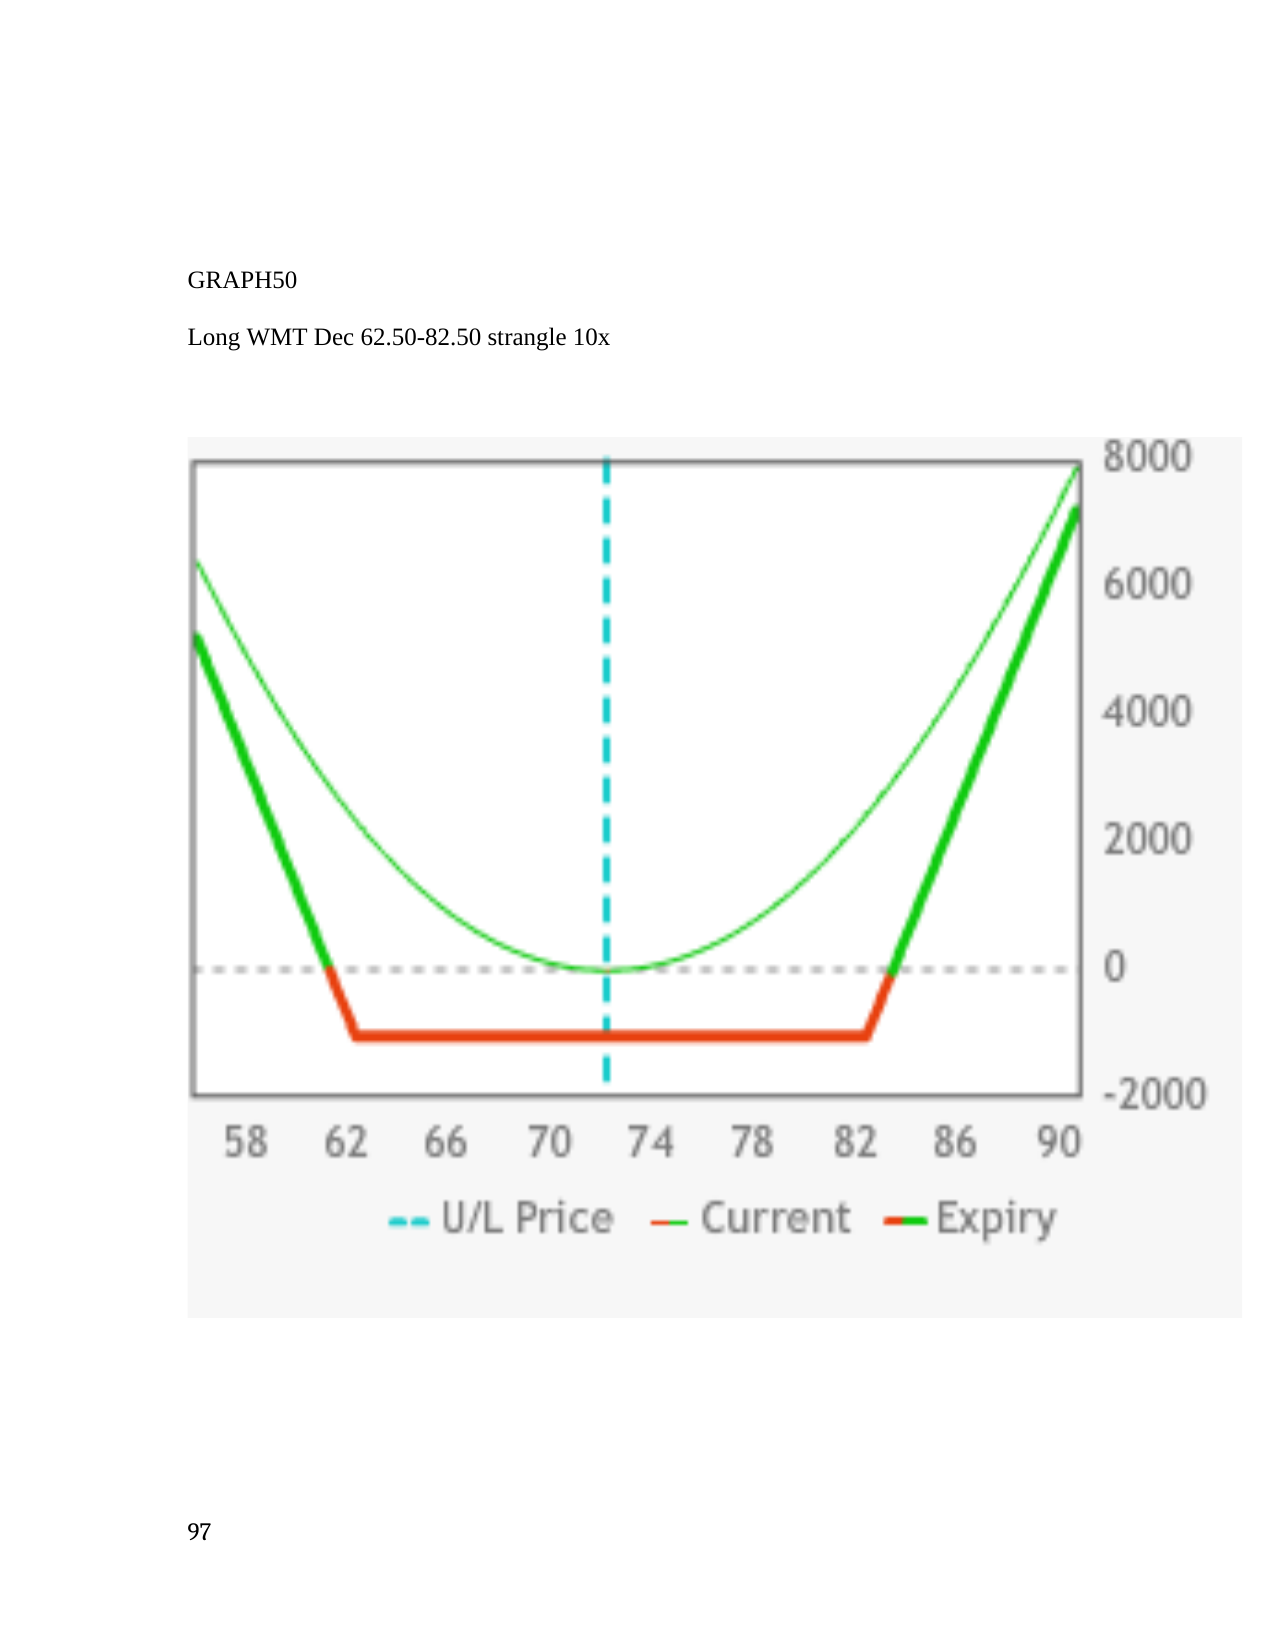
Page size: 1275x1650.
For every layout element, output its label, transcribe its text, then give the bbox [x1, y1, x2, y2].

text Long WMT Dec 62.50-82.50 strangle 10x [187, 322, 1087, 351]
picture [187, 437, 1243, 1318]
text GRAPH50 [187, 265, 1087, 294]
